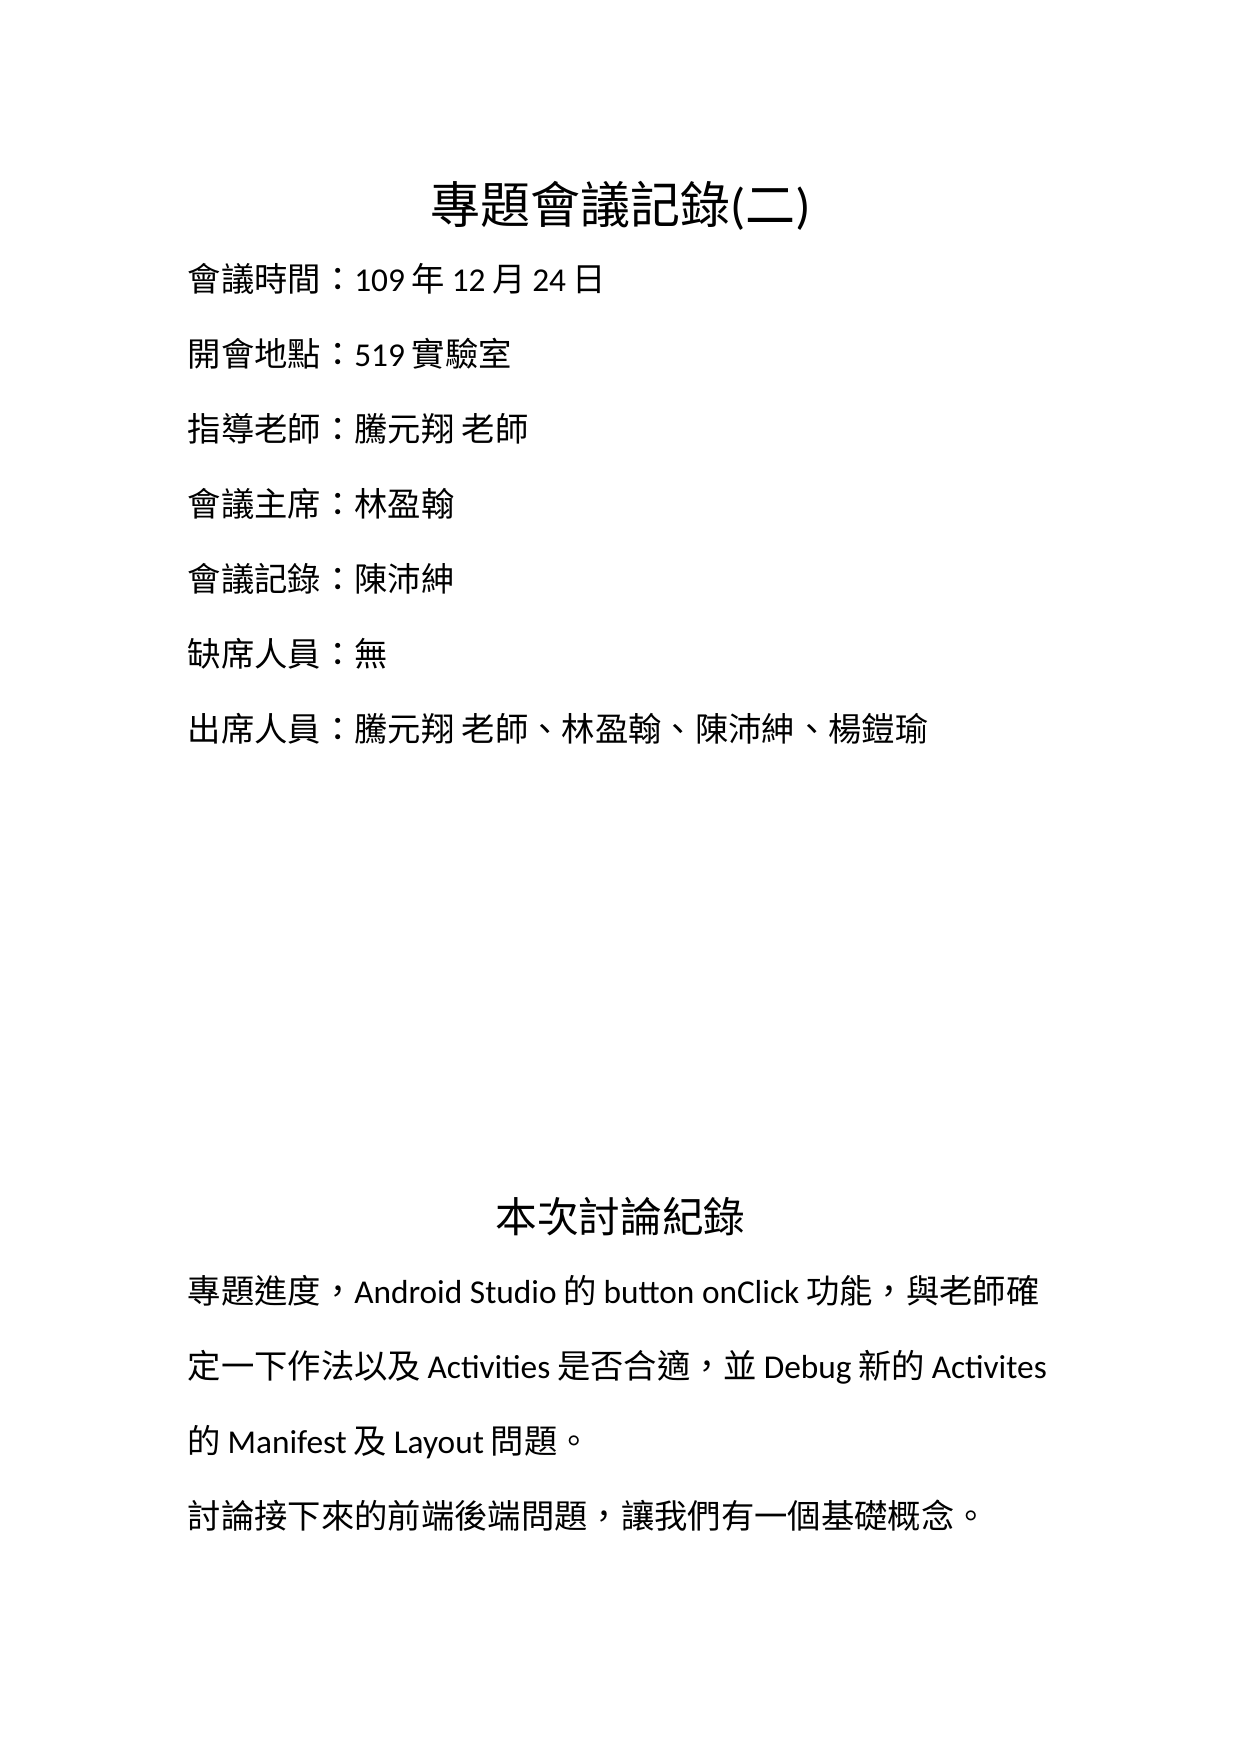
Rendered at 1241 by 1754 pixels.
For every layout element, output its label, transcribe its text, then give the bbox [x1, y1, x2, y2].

text 缺席人員：無 [187, 614, 1053, 689]
text 會議時間：109年12月24日 [187, 239, 1053, 314]
text 會議記錄：陳沛紳 [187, 539, 1053, 614]
text 指導老師：騰元翔 老師 [187, 389, 1053, 464]
text 會議主席：林盈翰 [187, 464, 1053, 539]
text 專題會議記錄(二) [187, 164, 1053, 239]
text 開會地點：519實驗室 [187, 314, 1053, 389]
text 專題進度，Android Studio的button onClick功能，與老師確定一下作法以及Activities是否合適，並Debug新的Activites的Manifest及Layout問題。 [187, 1252, 1053, 1477]
text 本次討論紀錄 [187, 1177, 1053, 1252]
text 出席人員：騰元翔 老師、林盈翰、陳沛紳、楊鎧瑜 [187, 689, 1053, 764]
text 討論接下來的前端後端問題，讓我們有一個基礎概念。 [187, 1477, 1053, 1552]
